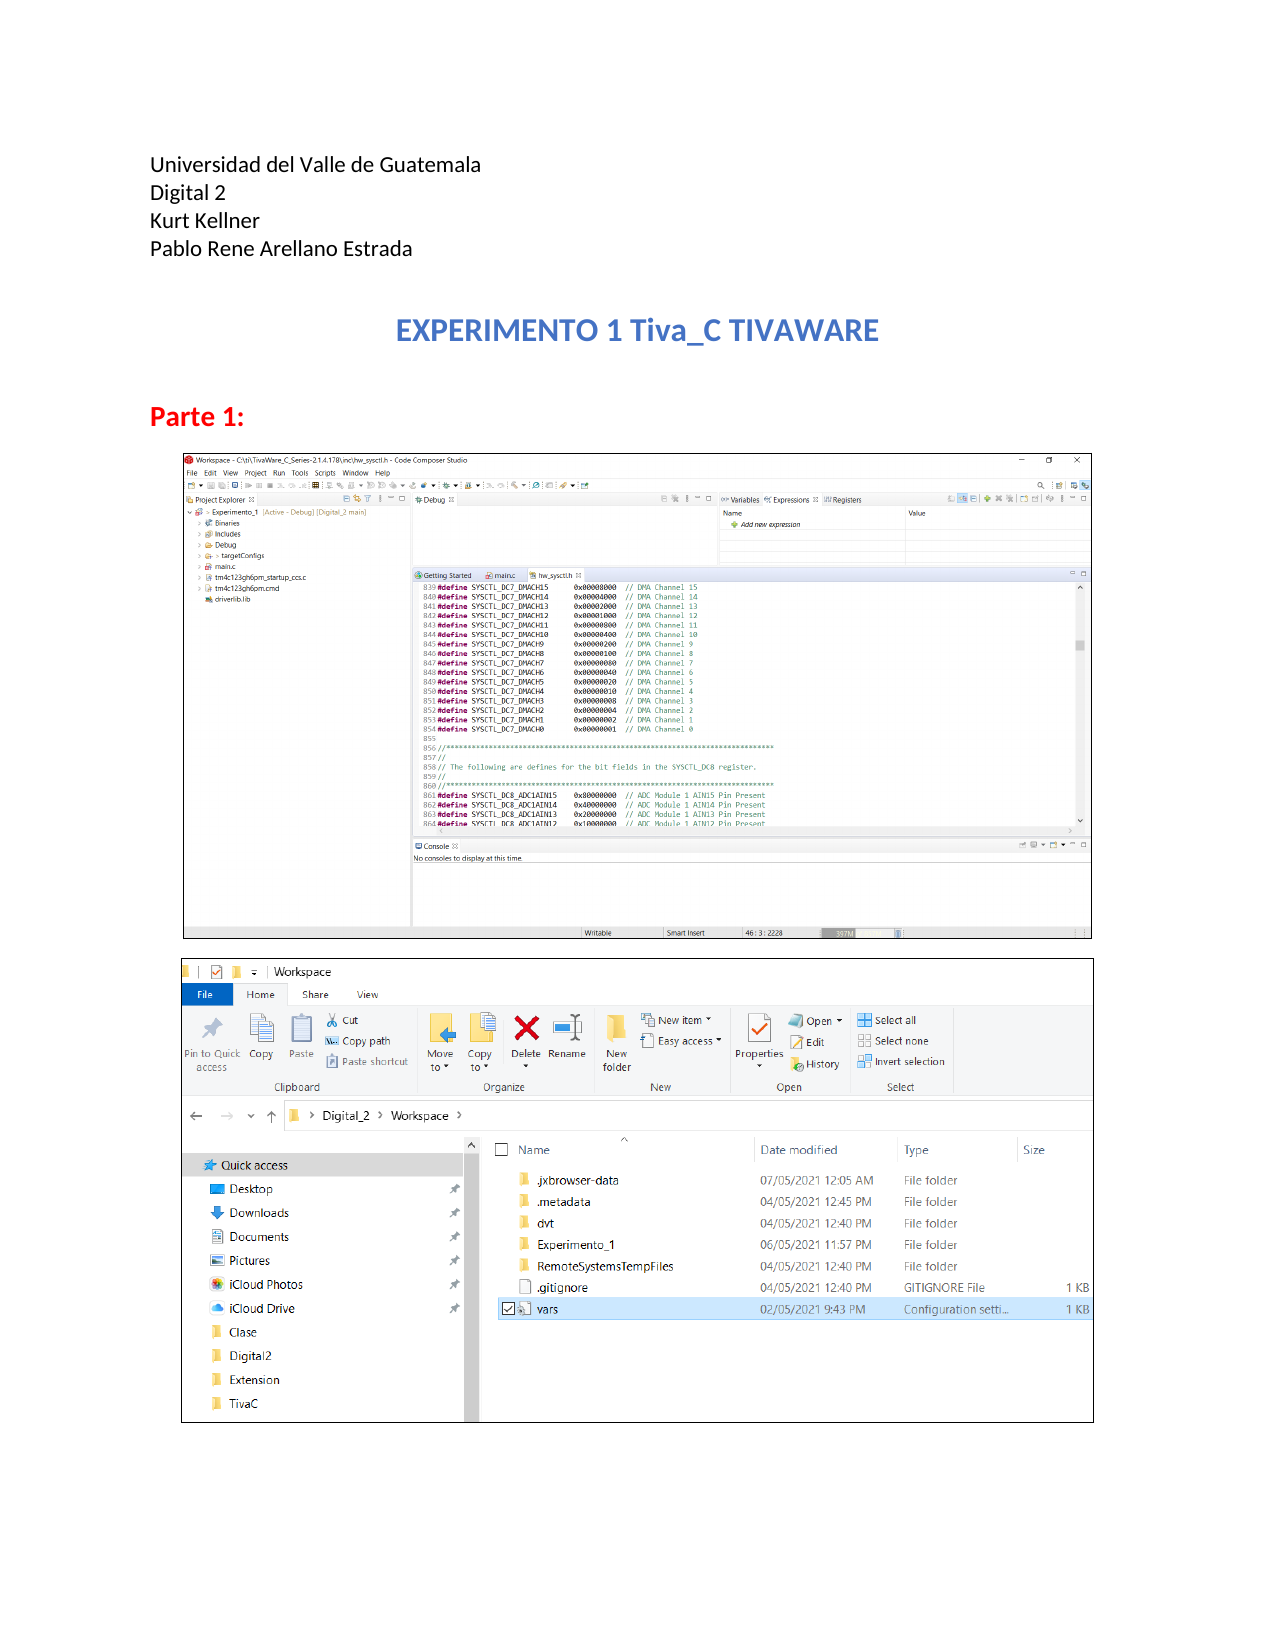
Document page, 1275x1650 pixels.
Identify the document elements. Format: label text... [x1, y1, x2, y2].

text Pablo Rene Arellano Estrada [150, 234, 1125, 262]
picture [182, 959, 1093, 1422]
text Parte 1: [150, 398, 1125, 433]
picture [184, 454, 1091, 938]
text Universidad del Valle de Guatemala [150, 150, 1125, 178]
text Kurt Kellner [150, 206, 1125, 234]
text Digital 2 [150, 178, 1125, 206]
text EXPERIMENTO 1 Tiva_C TIVAWARE [150, 309, 1125, 350]
